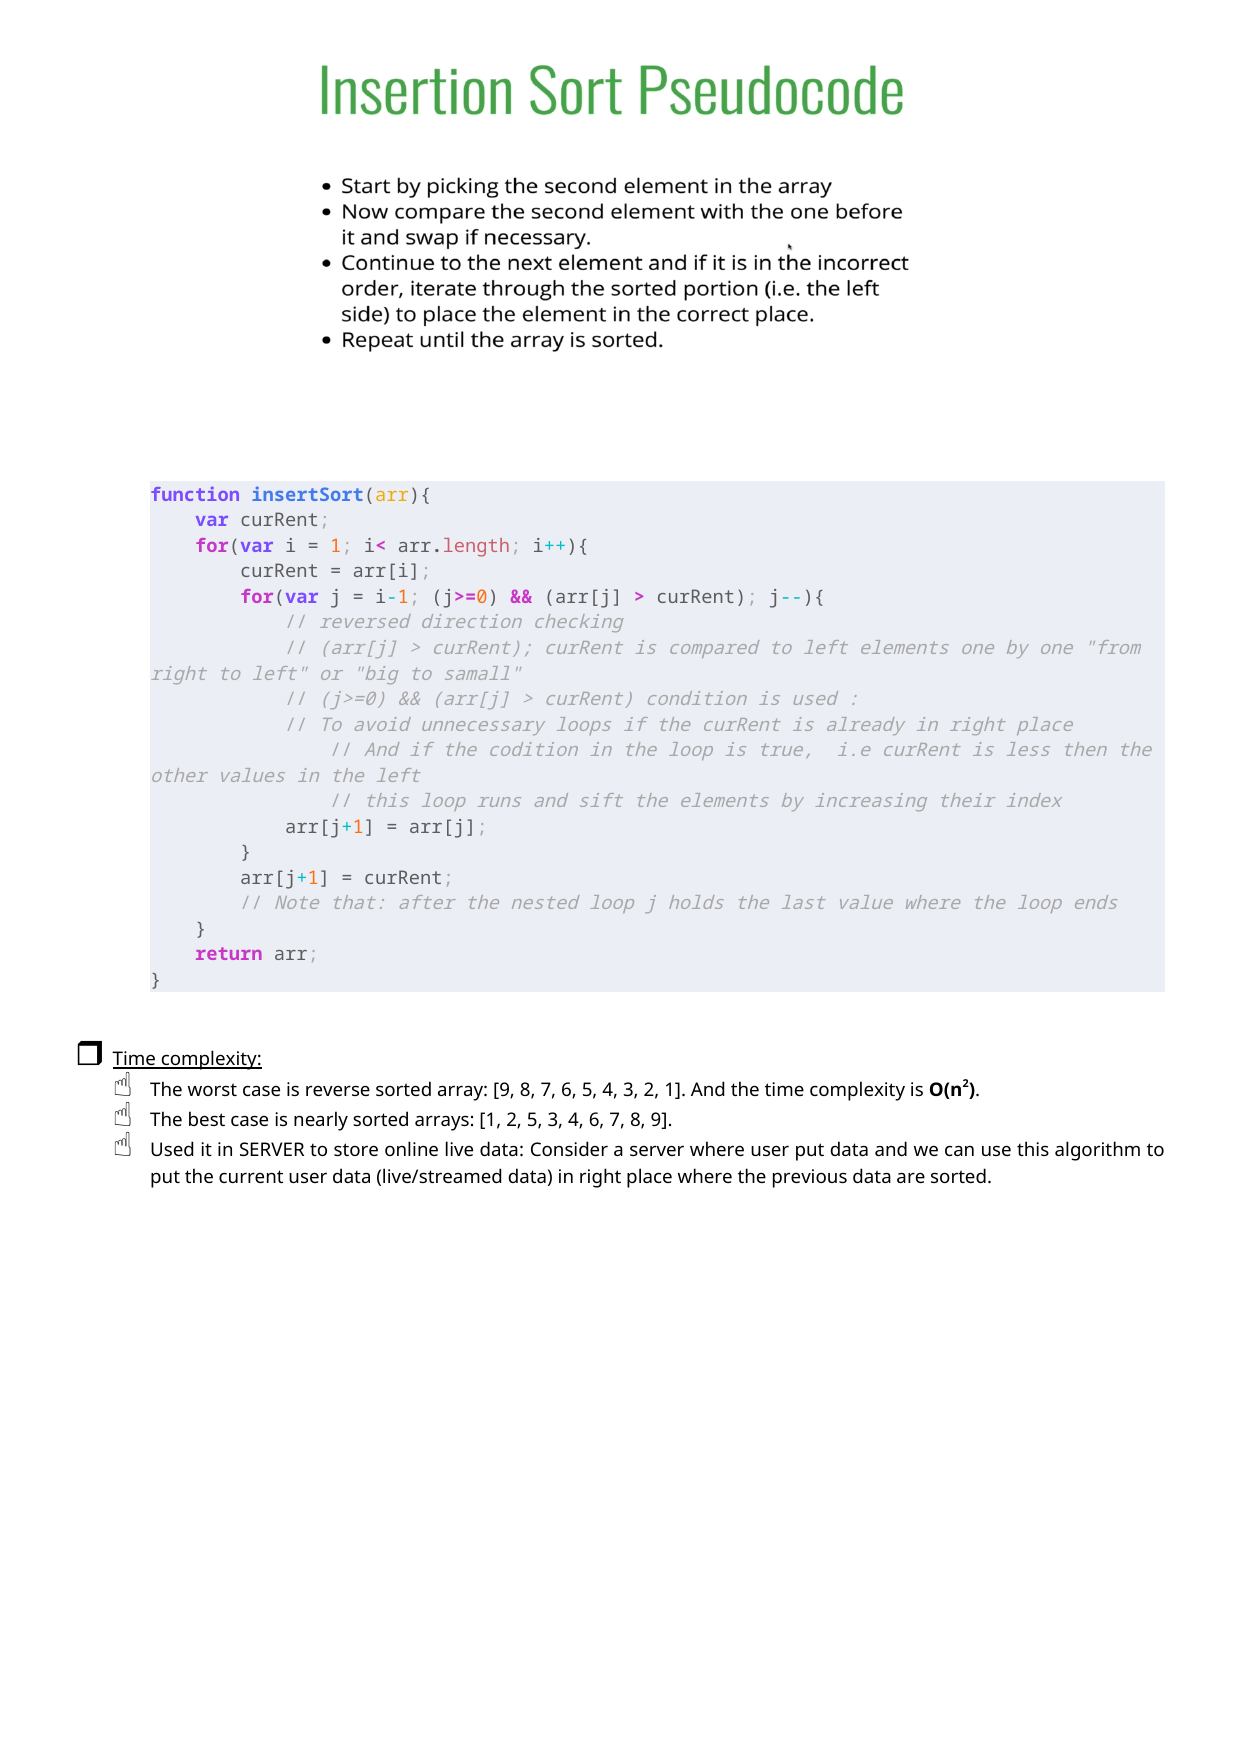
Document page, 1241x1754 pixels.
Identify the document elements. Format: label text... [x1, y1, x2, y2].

text // reversed direction checking [150, 609, 1165, 634]
text var curRent; [150, 507, 1165, 532]
text // And if the codition in the loop is true, i.e curRent is less then the other values in the left [150, 736, 1165, 787]
text } [150, 966, 1165, 992]
picture [285, 45, 955, 379]
text } [150, 838, 1165, 864]
text for(var i = 1; i< arr.length; i++){ [150, 532, 1165, 558]
list The worst case is reverse sorted array: [9, 8, 7, 6, 5, 4, 3, 2, 1]. And the time complexity is O(n2). [112, 1073, 1165, 1103]
list Time complexity: [75, 1043, 1165, 1073]
text arr[j+1] = curRent; [150, 864, 1165, 889]
text // To avoid unnecessary loops if the curRent is already in right place [150, 711, 1165, 736]
text for(var j = i-1; (j>=0) && (arr[j] > curRent); j--){ [150, 583, 1165, 609]
text arr[j+1] = arr[j]; [150, 813, 1165, 838]
list Used it in SERVER to store online live data: Consider a server where user put data and we can use this algorithm to put the current user data (live/streamed data) in right place where the previous data are sorted. [112, 1133, 1165, 1189]
list The best case is nearly sorted arrays: [1, 2, 5, 3, 4, 6, 7, 8, 9]. [112, 1103, 1165, 1133]
text return arr; [150, 941, 1165, 966]
text // this loop runs and sift the elements by increasing their index [150, 787, 1165, 813]
text // (j>=0) && (arr[j] > curRent) condition is used : [150, 685, 1165, 711]
text // (arr[j] > curRent); curRent is compared to left elements one by one "from right to left" or "big to samall" [150, 634, 1165, 685]
text // Note that: after the nested loop j holds the last value where the loop ends [150, 889, 1165, 915]
text curRent = arr[i]; [150, 558, 1165, 583]
text function insertSort(arr){ [150, 481, 1165, 507]
text } [150, 915, 1165, 941]
